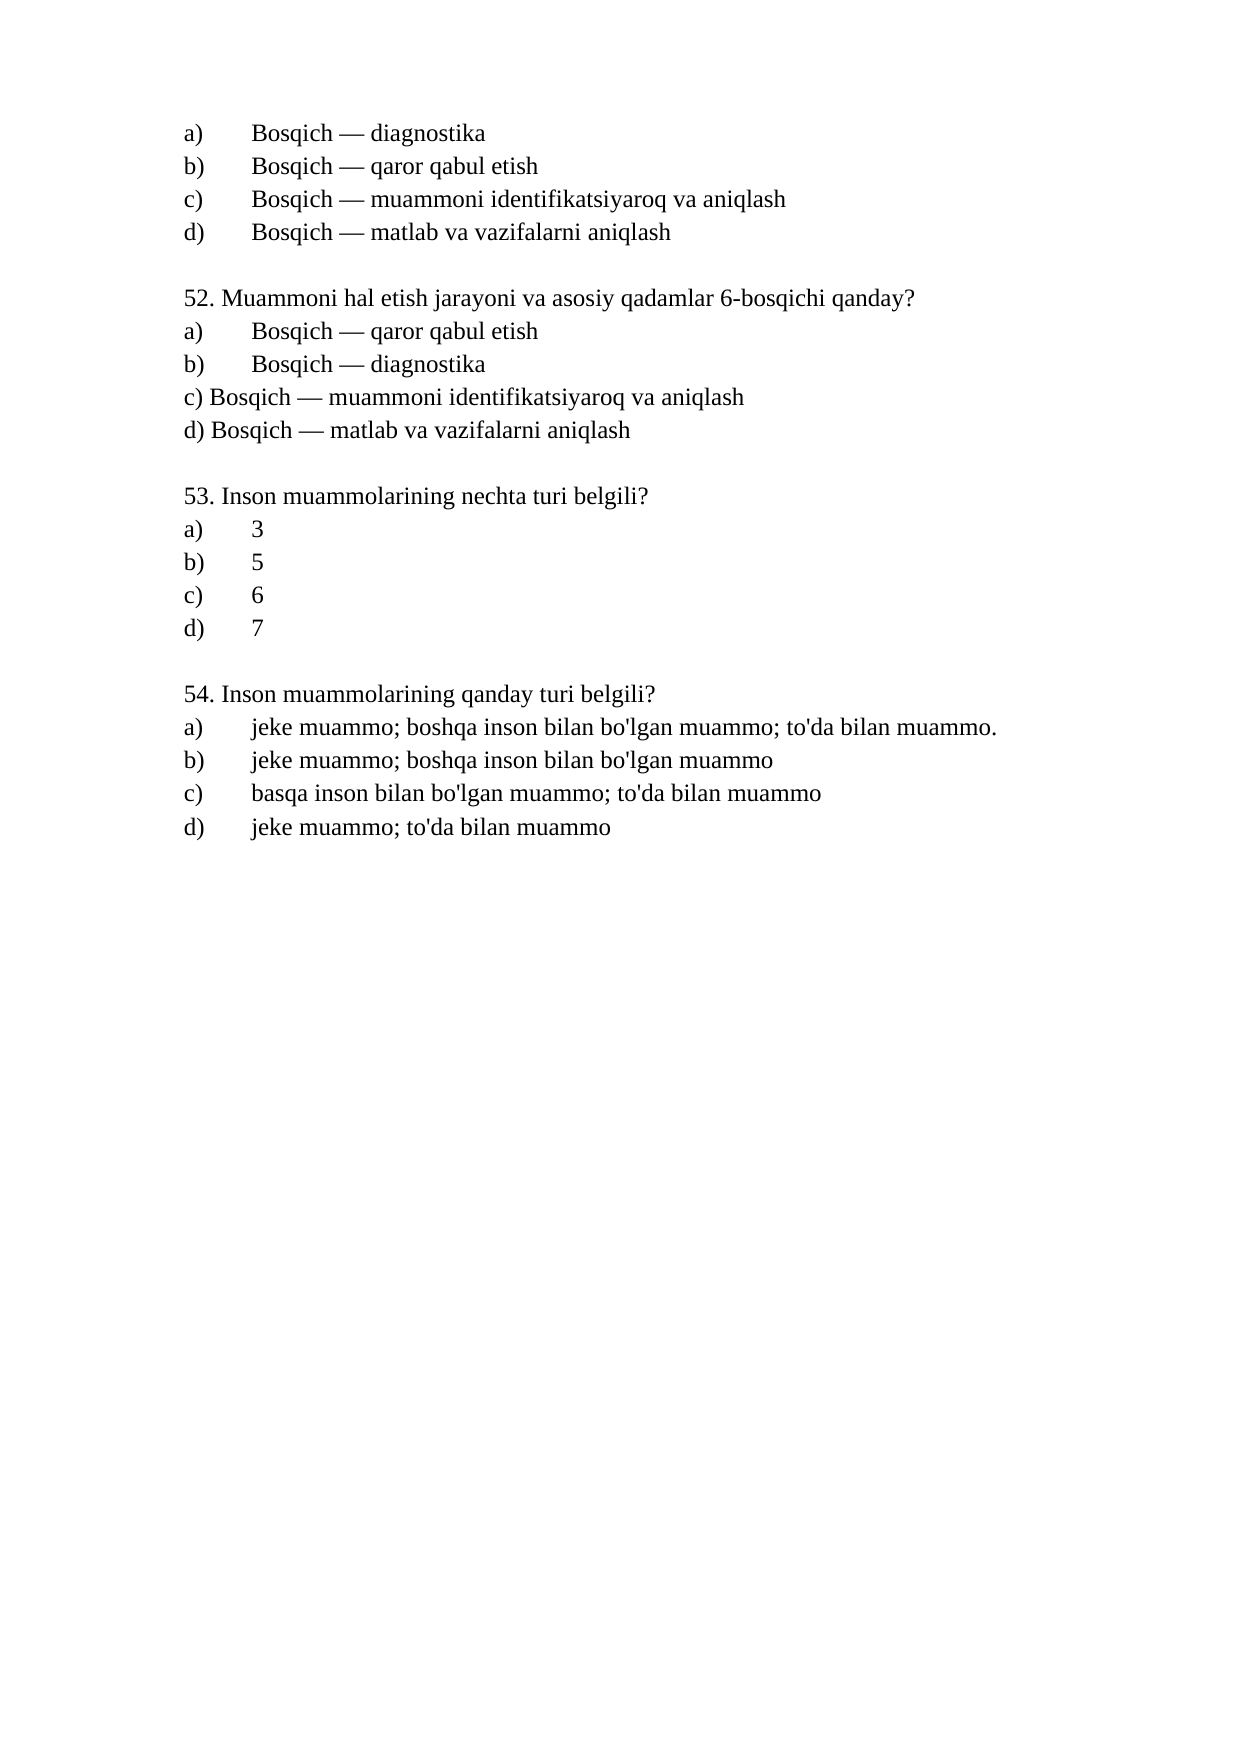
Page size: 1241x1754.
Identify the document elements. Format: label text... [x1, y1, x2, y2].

text b) Bosqich — diagnostika [177, 349, 1152, 378]
text c) Bosqich — muammoni identifikatsiyaroq va aniqlash [177, 382, 1152, 411]
text c) basqa inson bilan bo'lgan muammo; to'da bilan muammo [177, 778, 1152, 807]
text b) 5 [177, 547, 1152, 576]
text 52. Muammoni hal etish jarayoni va asosiy qadamlar 6-bosqichi qanday? [177, 283, 1152, 312]
text d) 7 [177, 613, 1152, 642]
text 53. Inson muammolarining nechta turi belgili? [177, 481, 1152, 510]
text c) 6 [177, 580, 1152, 609]
text b) Bosqich — qaror qabul etish [177, 151, 1152, 180]
text 54. Inson muammolarining qanday turi belgili? [177, 679, 1152, 708]
text c) Bosqich — muammoni identifikatsiyaroq va aniqlash [177, 184, 1152, 213]
text a) Bosqich — diagnostika [177, 118, 1152, 147]
text a) Bosqich — qaror qabul etish [177, 316, 1152, 345]
text b) jeke muammo; boshqa inson bilan bo'lgan muammo [177, 746, 1152, 774]
text a) 3 [177, 514, 1152, 543]
text d) Bosqich — matlab va vazifalarni aniqlash [177, 415, 1152, 444]
text d) Bosqich — matlab va vazifalarni aniqlash [177, 217, 1152, 246]
text a) jeke muammo; boshqa inson bilan bo'lgan muammo; to'da bilan muammo. [177, 712, 1152, 741]
text d) jeke muammo; to'da bilan muammo [177, 812, 1152, 840]
